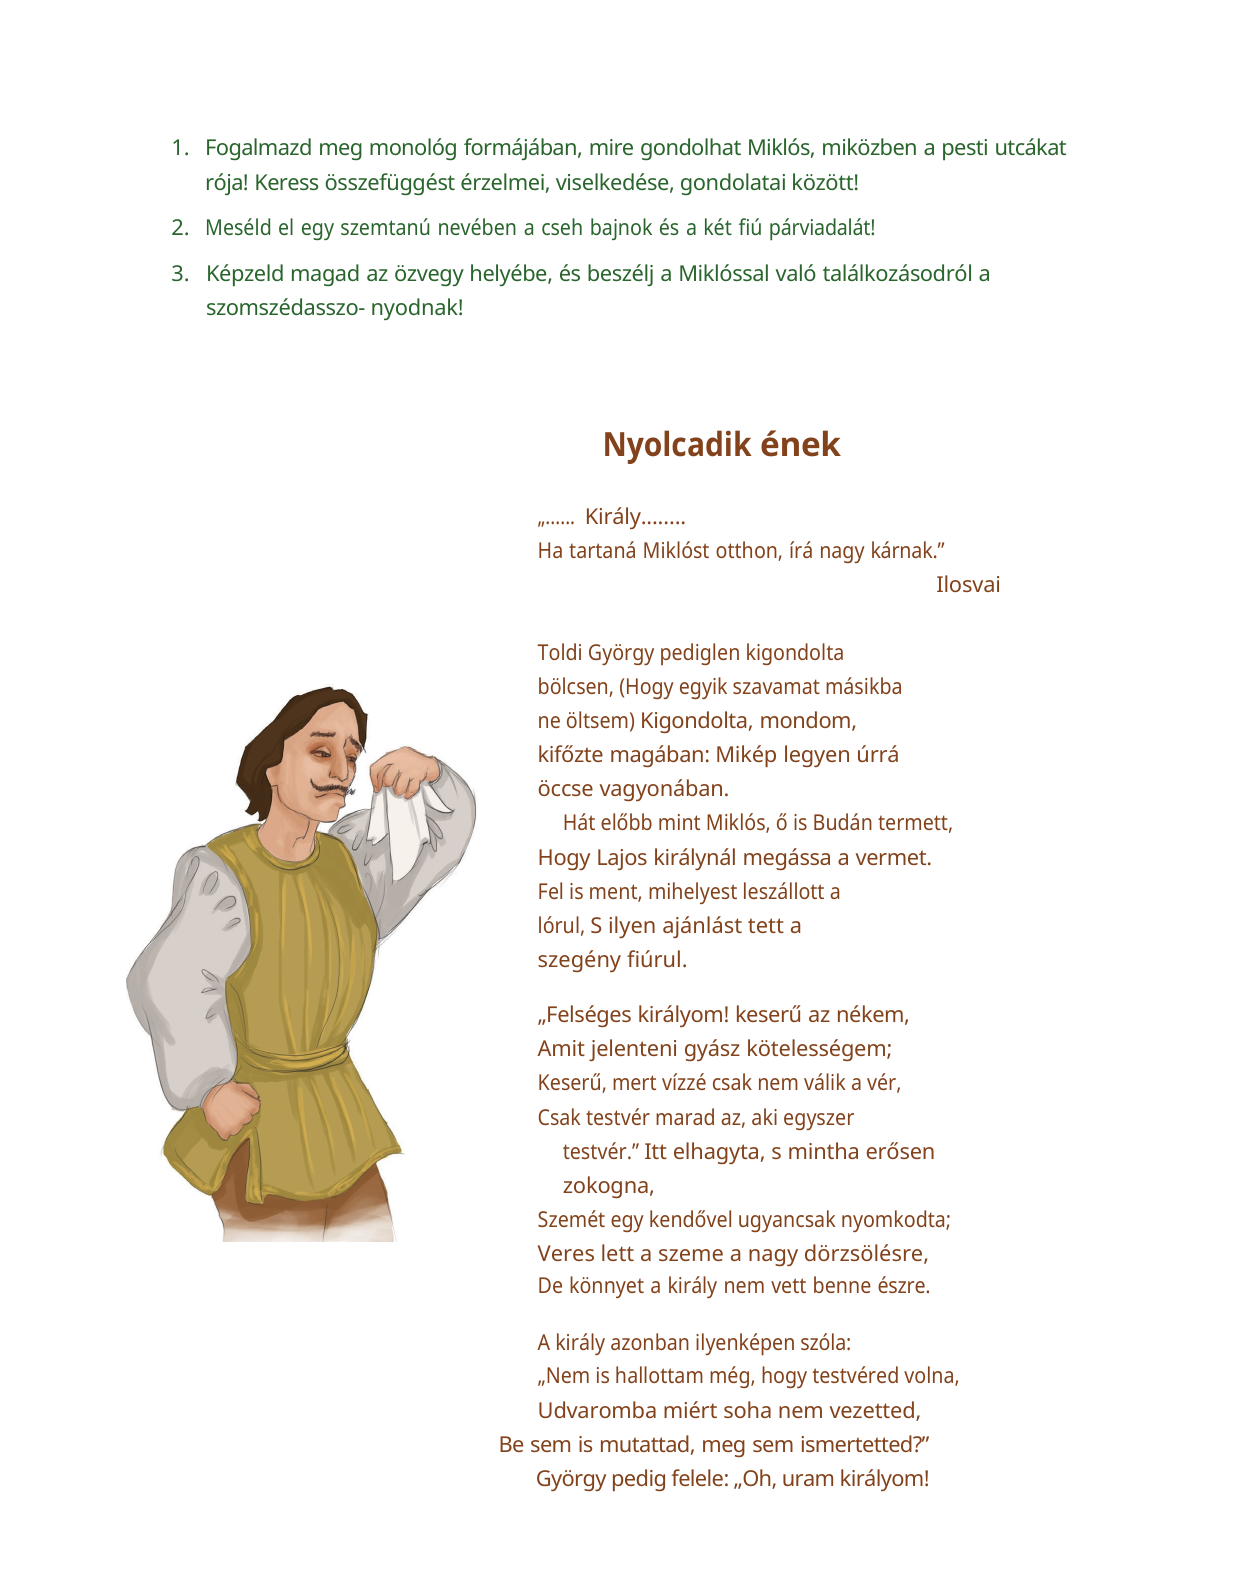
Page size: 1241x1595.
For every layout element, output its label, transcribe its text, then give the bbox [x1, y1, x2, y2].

text A király azonban ilyenképen szóla: [537, 1327, 1207, 1356]
text „...... Király........ [537, 501, 1207, 531]
text Nyolcadik ének [602, 420, 1207, 466]
text Ilosvai [936, 569, 1207, 599]
text Toldi György pediglen kigondolta bölcsen, (Hogy egyik szavamat másikba ne öltsem) Kigondolta, mondom, kifőzte magában: Mikép legyen úrrá öccse vagyonában. [537, 637, 916, 803]
text „Nem is hallottam még, hogy testvéred volna, Udvaromba miért soha nem vezetted, [537, 1361, 1004, 1424]
text Szemét egy kendővel ugyancsak nyomkodta; Veres lett a szeme a nagy dörzsölésre, [537, 1204, 972, 1268]
text Fel is ment, mihelyest leszállott a lórul, S ilyen ajánlást tett a szegény fiúrul. [537, 876, 886, 974]
text „Felséges királyom! keserű az nékem, Amit jelenteni gyász kötelességem; Keserű, mert vízzé csak nem válik a vér, [537, 999, 916, 1097]
text De könnyet a király nem vett benne észre. [537, 1272, 1207, 1299]
text Ha tartaná Miklóst otthon, írá nagy kárnak.” [537, 535, 1207, 565]
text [487, 1429, 929, 1493]
list Képzeld magad az özvegy helyébe, és beszélj a Miklóssal való találkozásodról a szomszédasszo- nyodnak! [171, 258, 1111, 322]
text Hát előbb mint Miklós, ő is Budán termett, Hogy Lajos királynál megássa a vermet. [537, 807, 972, 871]
list Fogalmazd meg monológ formájában, mire gondolhat Miklós, miközben a pesti utcákat rója! Keress összefüggést érzelmei, viselkedése, gondolatai között! [171, 132, 1111, 196]
list Meséld el egy szemtanú nevében a cseh bajnok és a két fiú párviadalát! [171, 212, 1207, 242]
text Csak testvér marad az, aki egyszer testvér.” Itt elhagyta, s mintha erősen zokogna, [537, 1101, 936, 1199]
picture [125, 684, 478, 1242]
